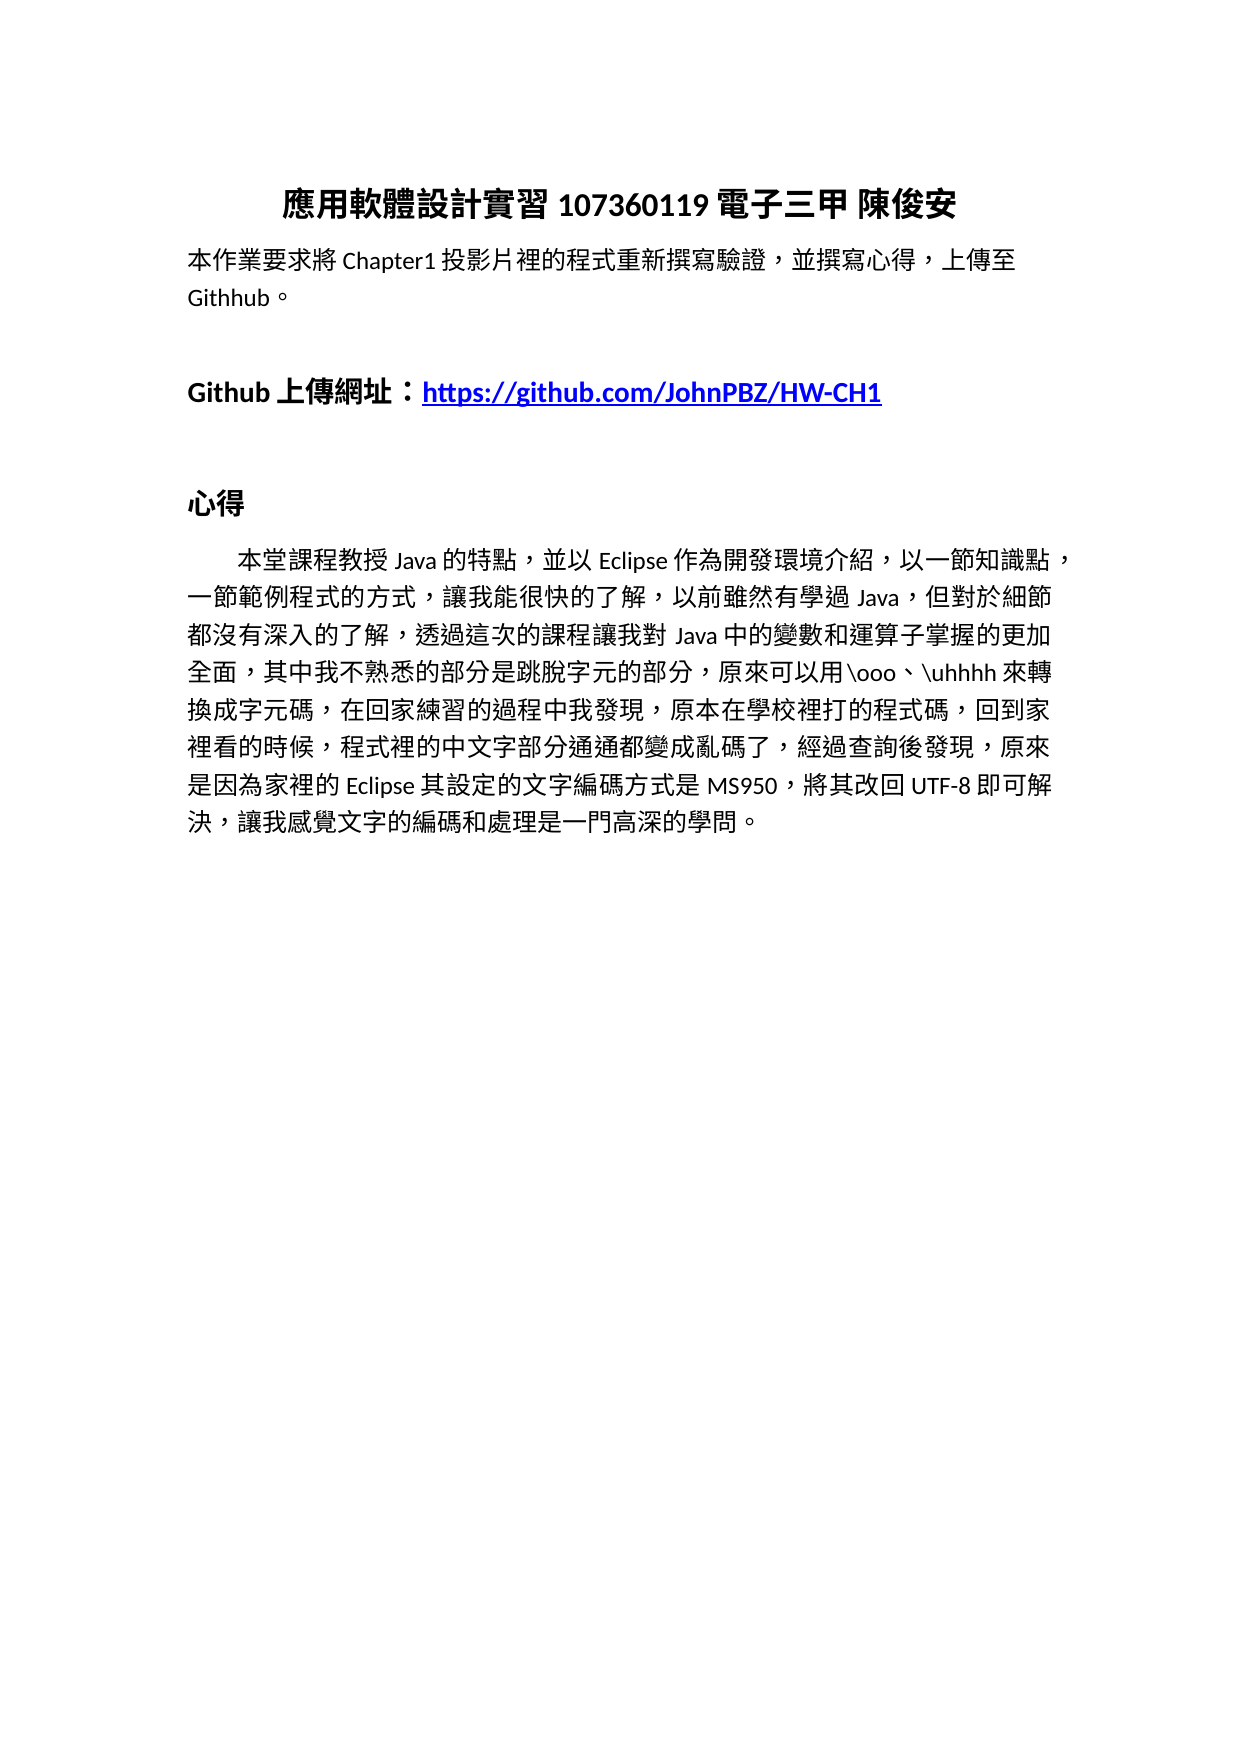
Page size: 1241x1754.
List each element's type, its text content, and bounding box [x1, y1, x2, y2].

text 應用軟體設計實習 107360119 電子三甲 陳俊安 [187, 164, 1053, 239]
text Github上傳網址：https://github.com/JohnPBZ/HW-CH1 [187, 352, 1053, 427]
text 本作業要求將Chapter1投影片裡的程式重新撰寫驗證，並撰寫心得，上傳至Githhub。 [187, 239, 1053, 314]
text 心得 [187, 464, 1053, 539]
text 本堂課程教授Java的特點，並以Eclipse作為開發環境介紹，以一節知識點，一節範例程式的方式，讓我能很快的了解，以前雖然有學過Java，但對於細節都沒有深入的了解，透過這次的課程讓我對Java中的變數和運算子掌握的更加全面，其中我不熟悉的部分是跳脫字元的部分，原來可以用\ooo、\uhhhh來轉換成字元碼，在回家練習的過程中我發現，原本在學校裡打的程式碼，回到家裡看的時候，程式裡的中文字部分通通都變成亂碼了，經過查詢後發現，原來是因為家裡的Eclipse其設定的文字編碼方式是MS950，將其改回UTF-8即可解決，讓我感覺文字的編碼和處理是一門高深的學問。 [187, 539, 1053, 839]
